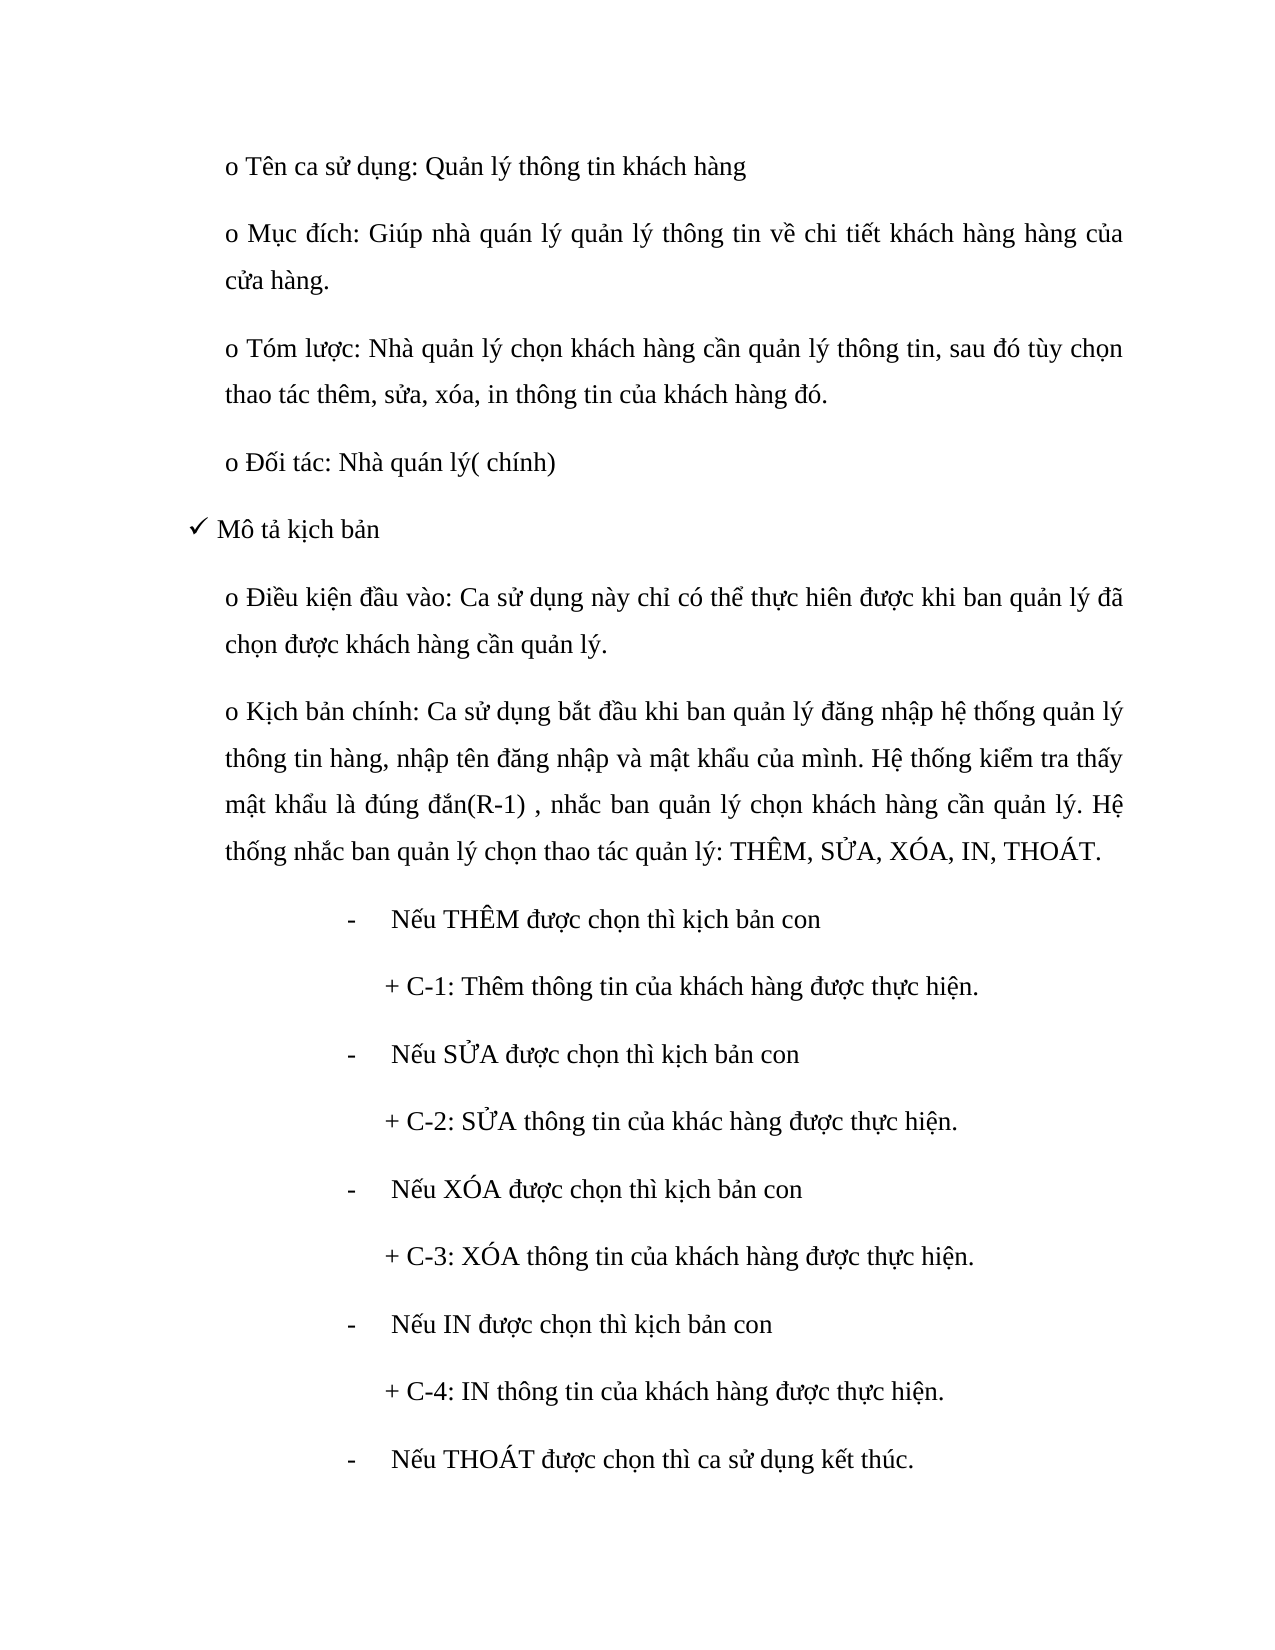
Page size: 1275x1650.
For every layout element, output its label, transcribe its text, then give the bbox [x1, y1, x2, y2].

text o Tên ca sử dụng: Quản lý thông tin khách hàng [225, 150, 1125, 181]
text o Tóm lược: Nhà quản lý chọn khách hàng cần quản lý thông tin, sau đó tùy chọn thao tác thêm, sửa, xóa, in thông tin của khách hàng đó. [225, 332, 1125, 409]
text + C-3: XÓA thông tin của khách hàng được thực hiện. [309, 1240, 1125, 1271]
text Mô tả kịch bản [150, 513, 1125, 544]
text o Điều kiện đầu vào: Ca sử dụng này chỉ có thể thực hiên được khi ban quản lý đã chọn được khách hàng cần quản lý. [225, 581, 1125, 659]
text o Đối tác: Nhà quán lý( chính) [225, 446, 1125, 477]
text o Mục đích: Giúp nhà quán lý quản lý thông tin về chi tiết khách hàng hàng của cửa hàng. [225, 217, 1125, 295]
text o Kịch bản chính: Ca sử dụng bắt đầu khi ban quản lý đăng nhập hệ thống quản lý thông tin hàng, nhập tên đăng nhập và mật khẩu của mình. Hệ thống kiểm tra thấy mật khẩu là đúng đắn(R-1) , nhắc ban quản lý chọn khách hàng cần quản lý. Hệ thống nhắc ban quản lý chọn thao tác quản lý: THÊM, SỬA, XÓA, IN, THOÁT. [225, 695, 1125, 866]
text + C-4: IN thông tin của khách hàng được thực hiện. [309, 1375, 1125, 1406]
list Nếu SỬA được chọn thì kịch bản con [347, 1038, 1125, 1069]
text + C-2: SỬA thông tin của khác hàng được thực hiện. [309, 1105, 1125, 1136]
list Nếu THOÁT được chọn thì ca sử dụng kết thúc. [347, 1443, 1125, 1474]
text + C-1: Thêm thông tin của khách hàng được thực hiện. [309, 970, 1125, 1001]
list Nếu THÊM được chọn thì kịch bản con [347, 903, 1125, 934]
list Nếu XÓA được chọn thì kịch bản con [347, 1173, 1125, 1204]
list Nếu IN được chọn thì kịch bản con [347, 1308, 1125, 1339]
